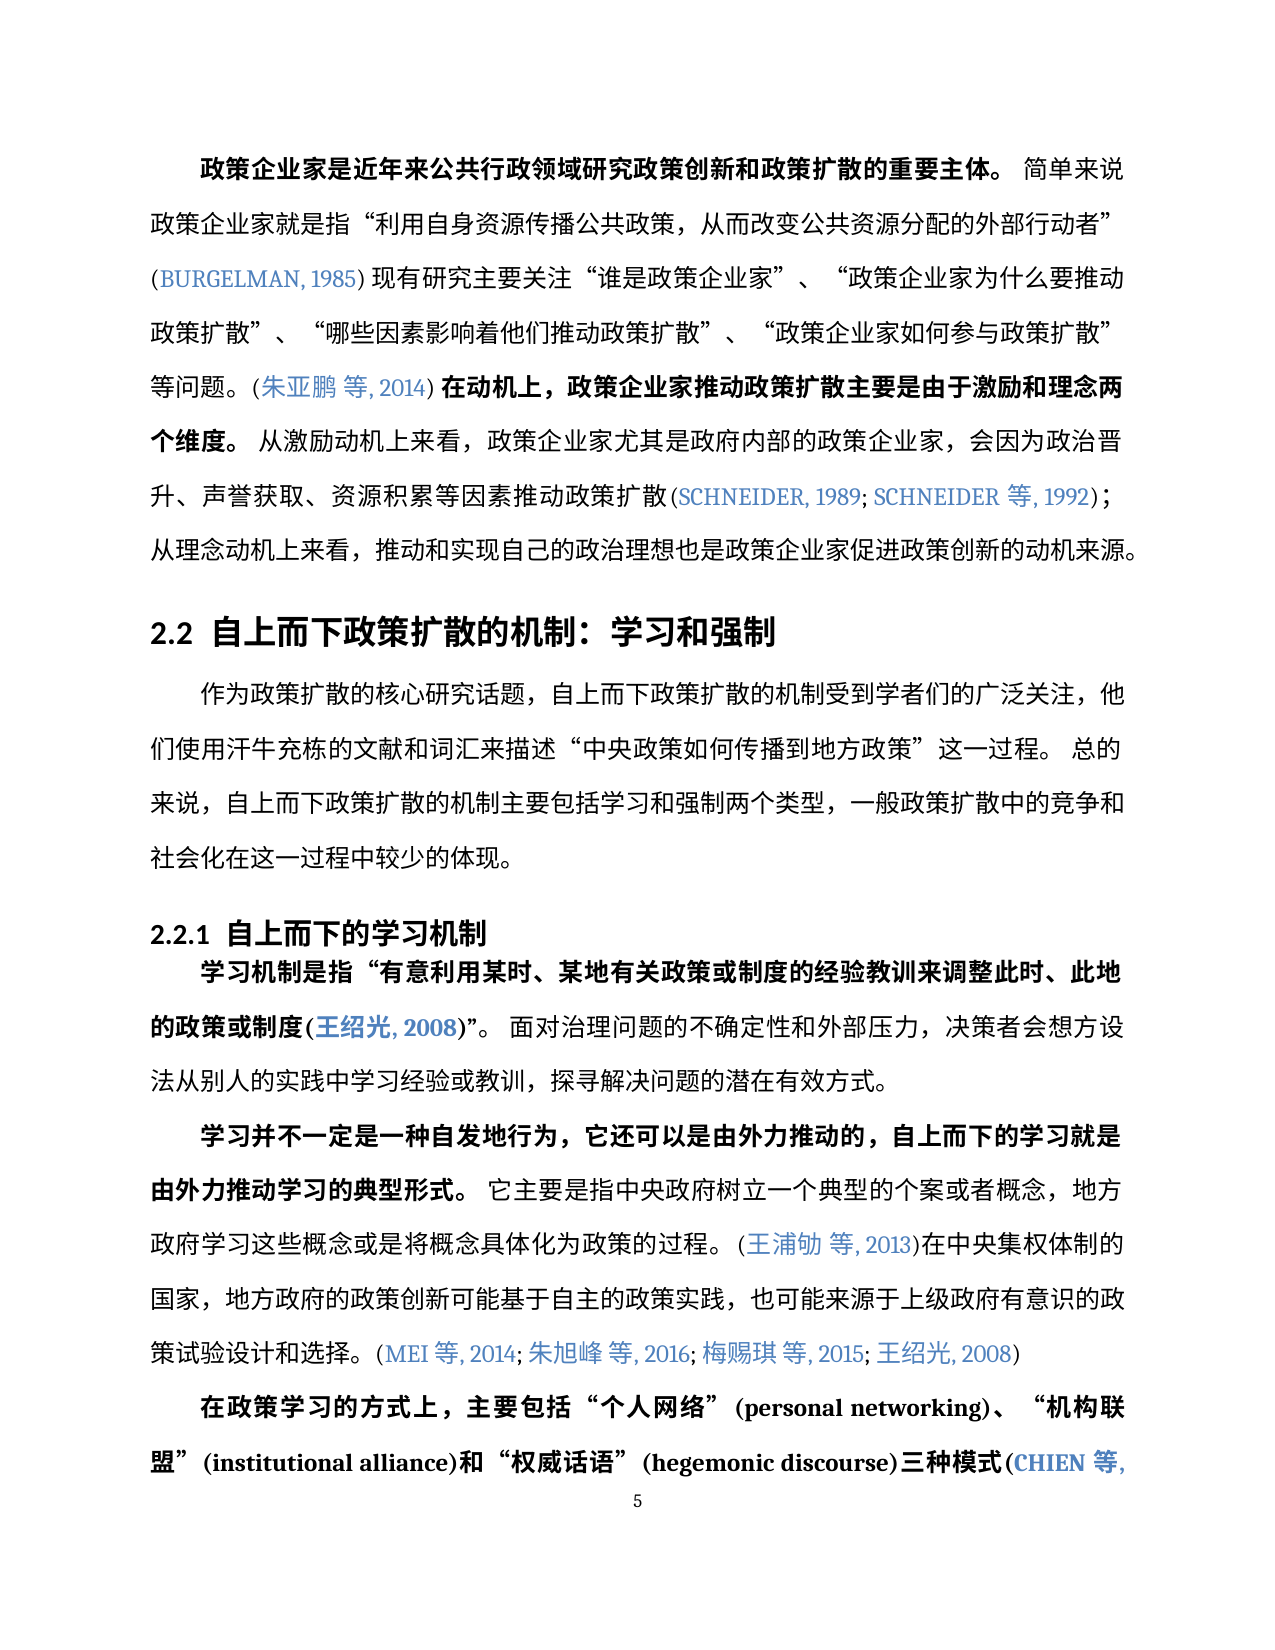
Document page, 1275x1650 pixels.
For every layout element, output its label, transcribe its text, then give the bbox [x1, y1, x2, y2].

text 学习并不一定是一种自发地行为，它还可以是由外力推动的，自上而下的学习就是由外力推动学习的典型形式。 它主要是指中央政府树立一个典型的个案或者概念，地方政府学习这些概念或是将概念具体化为政策的过程。(王浦劬 等, 2013)在中央集权体制的国家，地方政府的政策创新可能基于自主的政策实践，也可能来源于上级政府有意识的政策试验设计和选择。(MEI 等, 2014; 朱旭峰 等, 2016; 梅赐琪 等, 2015; 王绍光, 2008) [150, 1116, 1125, 1370]
text 作为政策扩散的核心研究话题，自上而下政策扩散的机制受到学者们的广泛关注，他们使用汗牛充栋的文献和词汇来描述“中央政策如何传播到地方政策”这一过程。 总的来说，自上而下政策扩散的机制主要包括学习和强制两个类型，一般政策扩散中的竞争和社会化在这一过程中较少的体现。 [150, 675, 1125, 874]
subtitle 自上而下政策扩散的机制：学习和强制 [150, 606, 1125, 654]
text 学习机制是指“有意利用某时、某地有关政策或制度的经验教训来调整此时、此地的政策或制度(王绍光, 2008)”。 面对治理问题的不确定性和外部压力，决策者会想方设法从别人的实践中学习经验或教训，探寻解决问题的潜在有效方式。 [150, 953, 1125, 1098]
text 政策企业家是近年来公共行政领域研究政策创新和政策扩散的重要主体。 简单来说，政策企业家就是指“利用自身资源传播公共政策，从而改变公共资源分配的外部行动者”(BURGELMAN, 1985) 现有研究主要关注“谁是政策企业家”、“政策企业家为什么要推动政策扩散”、“哪些因素影响着他们推动政策扩散”、“政策企业家如何参与政策扩散”等问题。(朱亚鹏 等, 2014) 在动机上，政策企业家推动政策扩散主要是由于激励和理念两个维度。 从激励动机上来看，政策企业家尤其是政府内部的政策企业家，会因为政治晋升、声誉获取、资源积累等因素推动政策扩散(SCHNEIDER, 1989; SCHNEIDER 等, 1992)； 从理念动机上来看，推动和实现自己的政治理想也是政策企业家促进政策创新的动机来源。 [150, 150, 1125, 567]
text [150, 1388, 1125, 1478]
subtitle 自上而下的学习机制 [150, 913, 1125, 953]
